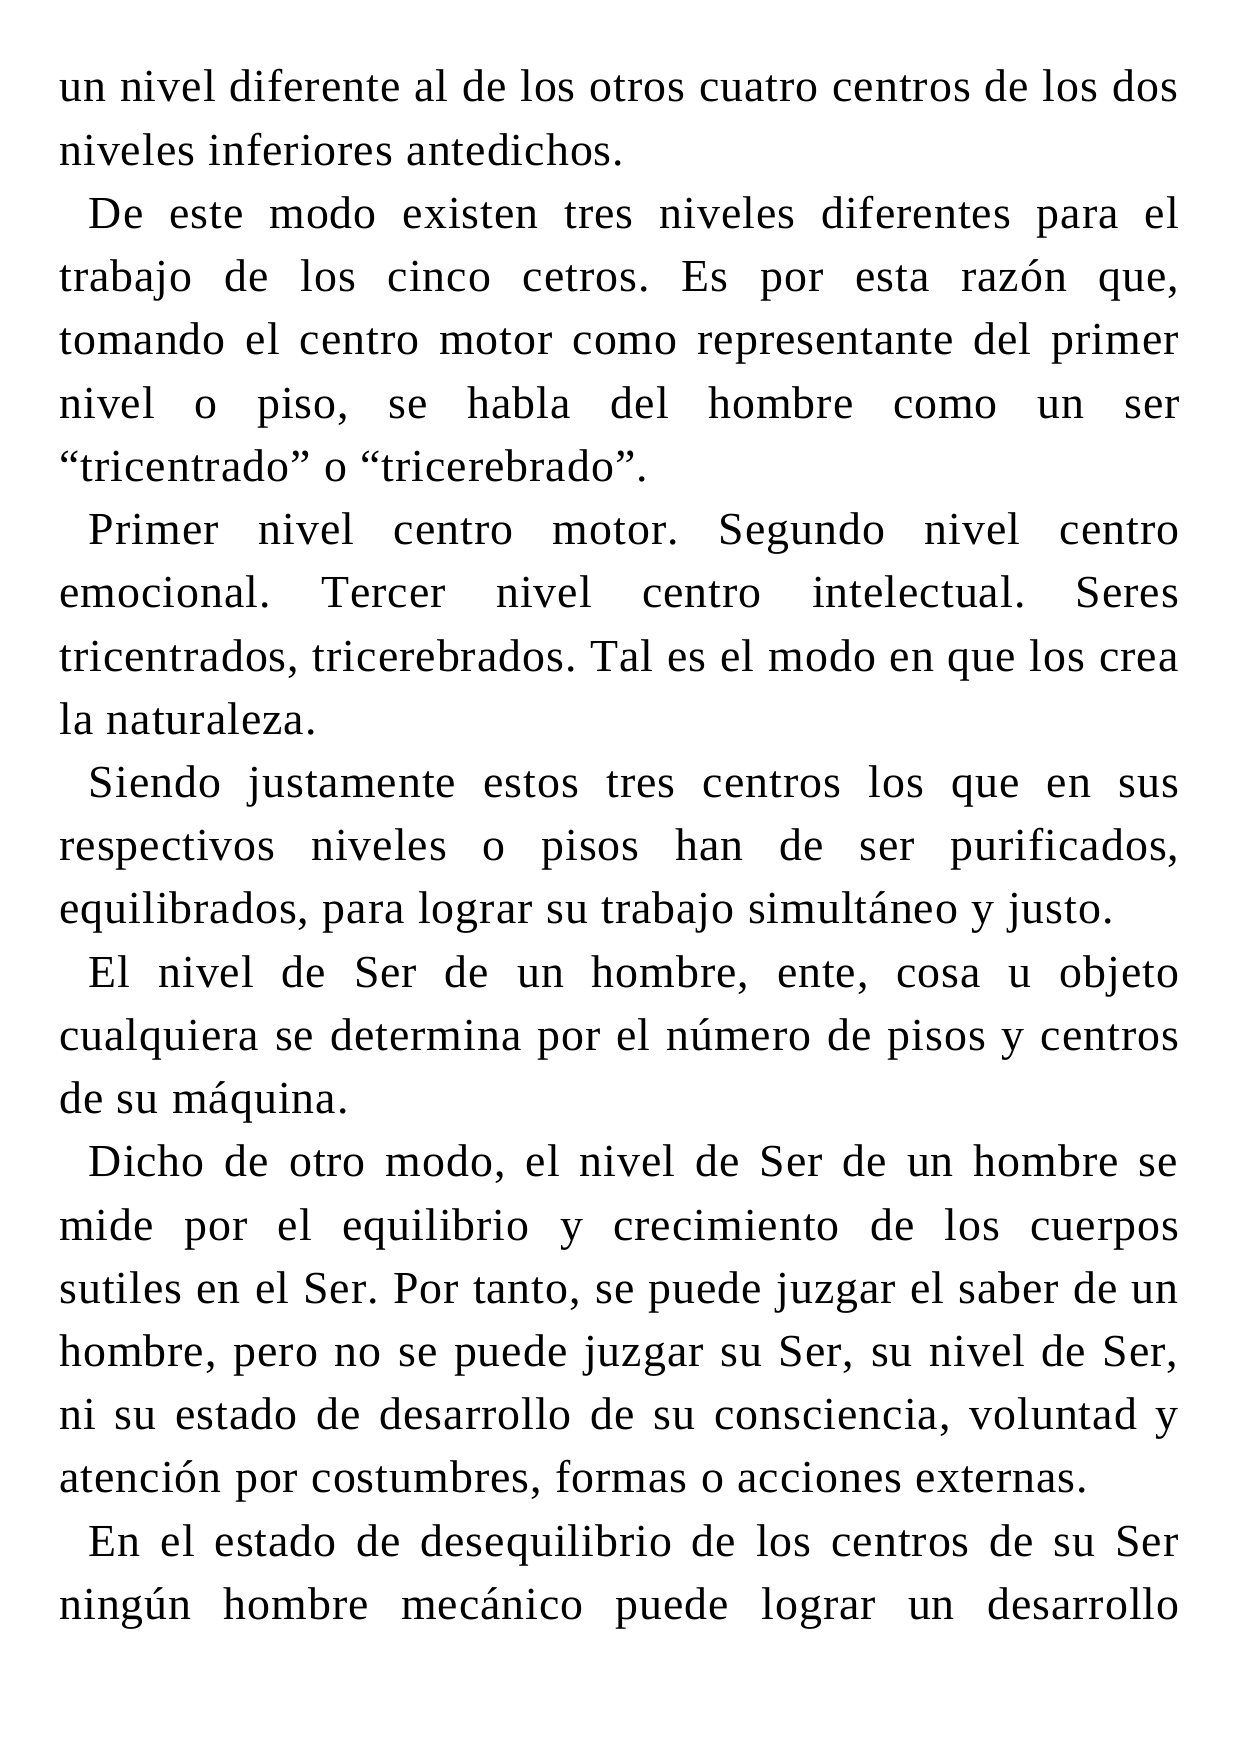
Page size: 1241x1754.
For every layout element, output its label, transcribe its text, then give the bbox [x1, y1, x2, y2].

text Siendo justamente estos tres centros los que en sus respectivos niveles o pisos han de ser purificados, equilibrados, para lograr su trabajo simultáneo y justo. [59, 754, 1181, 934]
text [59, 59, 1181, 175]
text Primer nivel centro motor. Segundo nivel centro emocional. Tercer nivel centro intelectual. Seres tricentrados, tricerebrados. Tal es el modo en que los crea la naturaleza. [59, 502, 1181, 744]
text De este modo existen tres niveles diferentes para el trabajo de los cinco cetros. Es por esta razón que, tomando el centro motor como representante del primer nivel o piso, se habla del hombre como un ser “tricentrado” o “tricerebrado”. [59, 186, 1181, 491]
text El nivel de Ser de un hombre, ente, cosa u objeto cualquiera se determina por el número de pisos y centros de su máquina. [59, 944, 1181, 1123]
text Dicho de otro modo, el nivel de Ser de un hombre se mide por el equilibrio y crecimiento de los cuerpos sutiles en el Ser. Por tanto, se puede juzgar el saber de un hombre, pero no se puede juzgar su Ser, su nivel de Ser, ni su estado de desarrollo de su consciencia, voluntad y atención por costumbres, formas o acciones externas. [59, 1134, 1181, 1503]
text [59, 1513, 1181, 1629]
